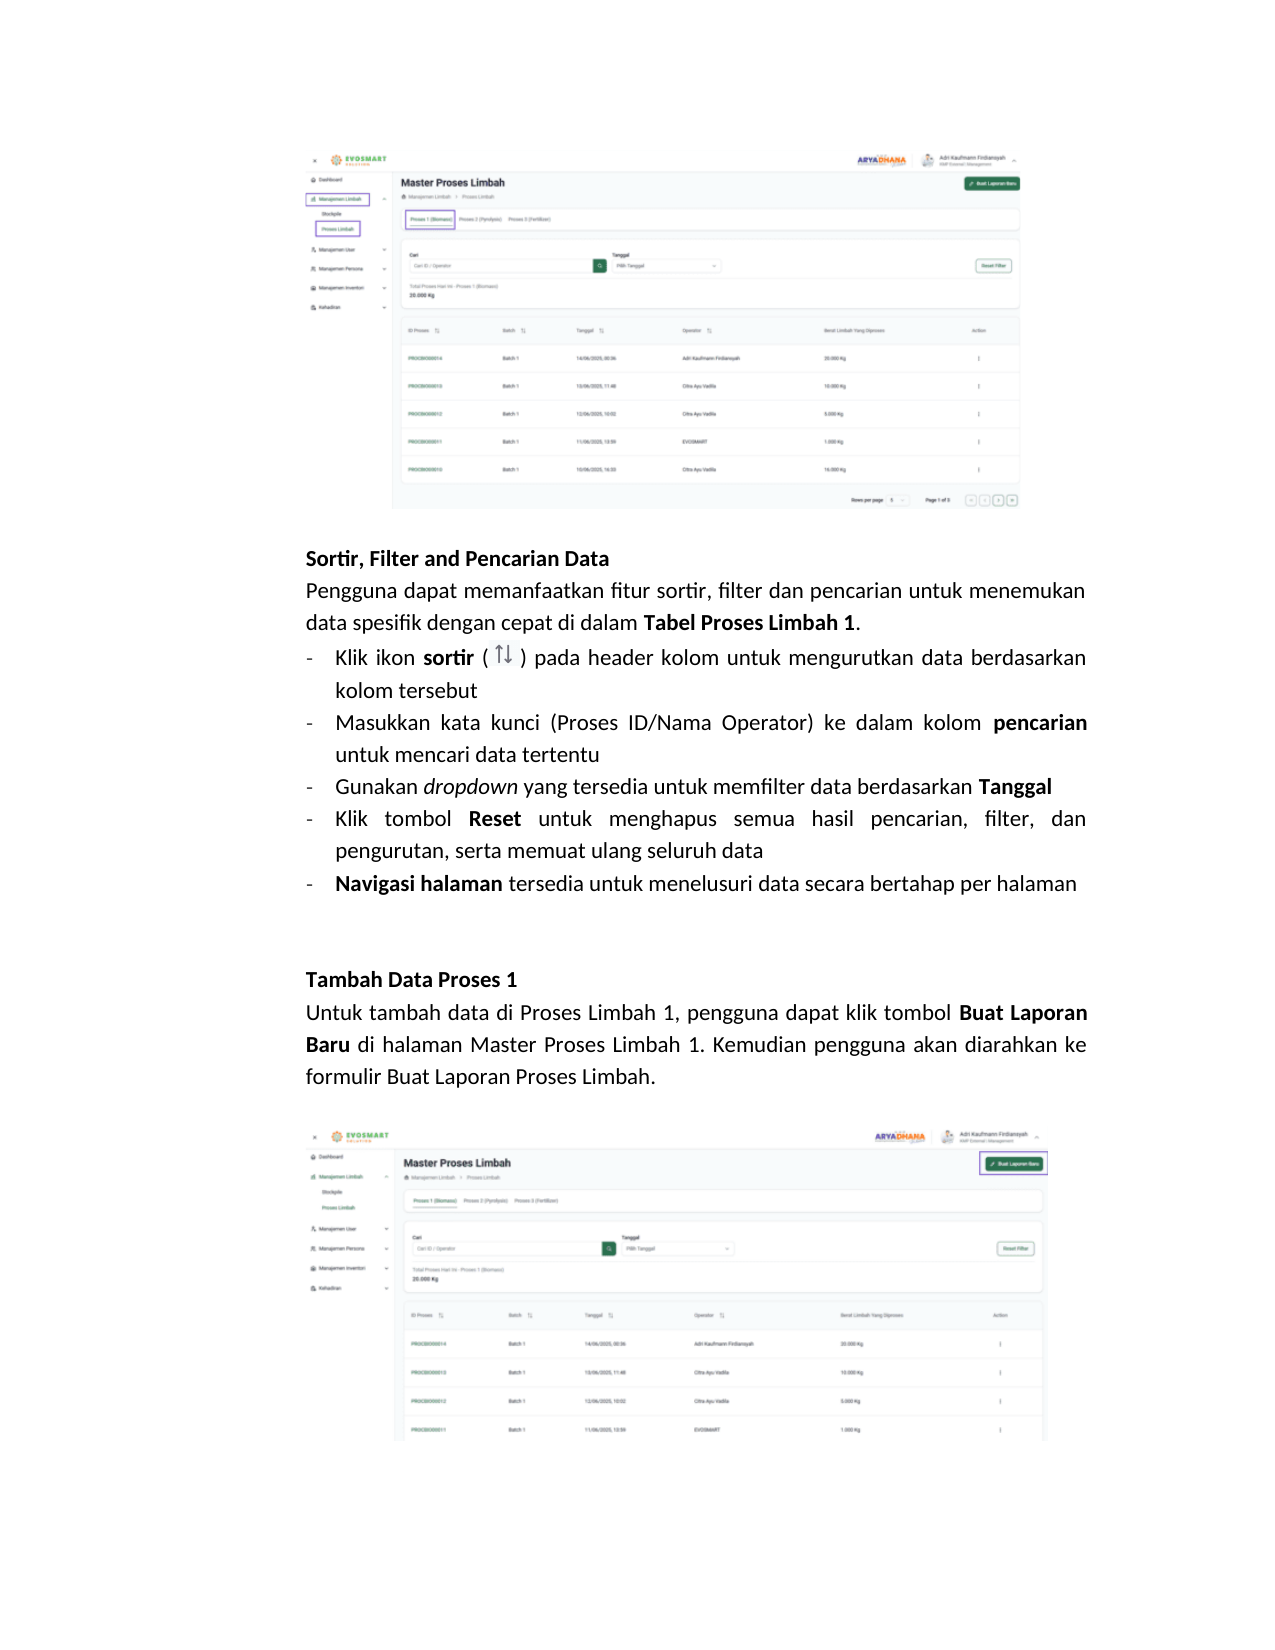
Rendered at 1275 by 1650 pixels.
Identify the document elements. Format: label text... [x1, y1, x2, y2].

list Untuk tambah data di Proses Limbah 1, pengguna dapat klik tombol Buat Laporan Baru di halaman Master Proses Limbah 1. Kemudian pengguna akan diarahkan ke formulir Buat Laporan Proses Limbah. [306, 998, 1087, 1090]
picture [305, 1126, 1048, 1441]
picture [305, 150, 1021, 509]
list Klik ikon sortir () pada header kolom untuk mengurutkan data berdasarkan kolom tersebut [306, 641, 1087, 704]
list Tambah Data Proses 1 [306, 965, 1087, 993]
list Sortir, Filter and Pencarian Data [306, 544, 1087, 572]
list Navigasi halaman tersedia untuk menelusuri data secara bertahap per halaman [306, 869, 1087, 897]
list Masukkan kata kunci (Proses ID/Nama Operator) ke dalam kolom pencarian untuk mencari data tertentu [306, 708, 1087, 768]
list Pengguna dapat memanfaatkan fitur sortir, filter dan pencarian untuk menemukan data spesifik dengan cepat di dalam Tabel Proses Limbah 1. [306, 576, 1087, 637]
picture [488, 640, 520, 666]
list Gunakan dropdown yang tersedia untuk memfilter data berdasarkan Tanggal [306, 772, 1087, 800]
list Klik tombol Reset untuk menghapus semua hasil pencarian, filter, dan pengurutan, serta memuat ulang seluruh data [306, 804, 1087, 865]
